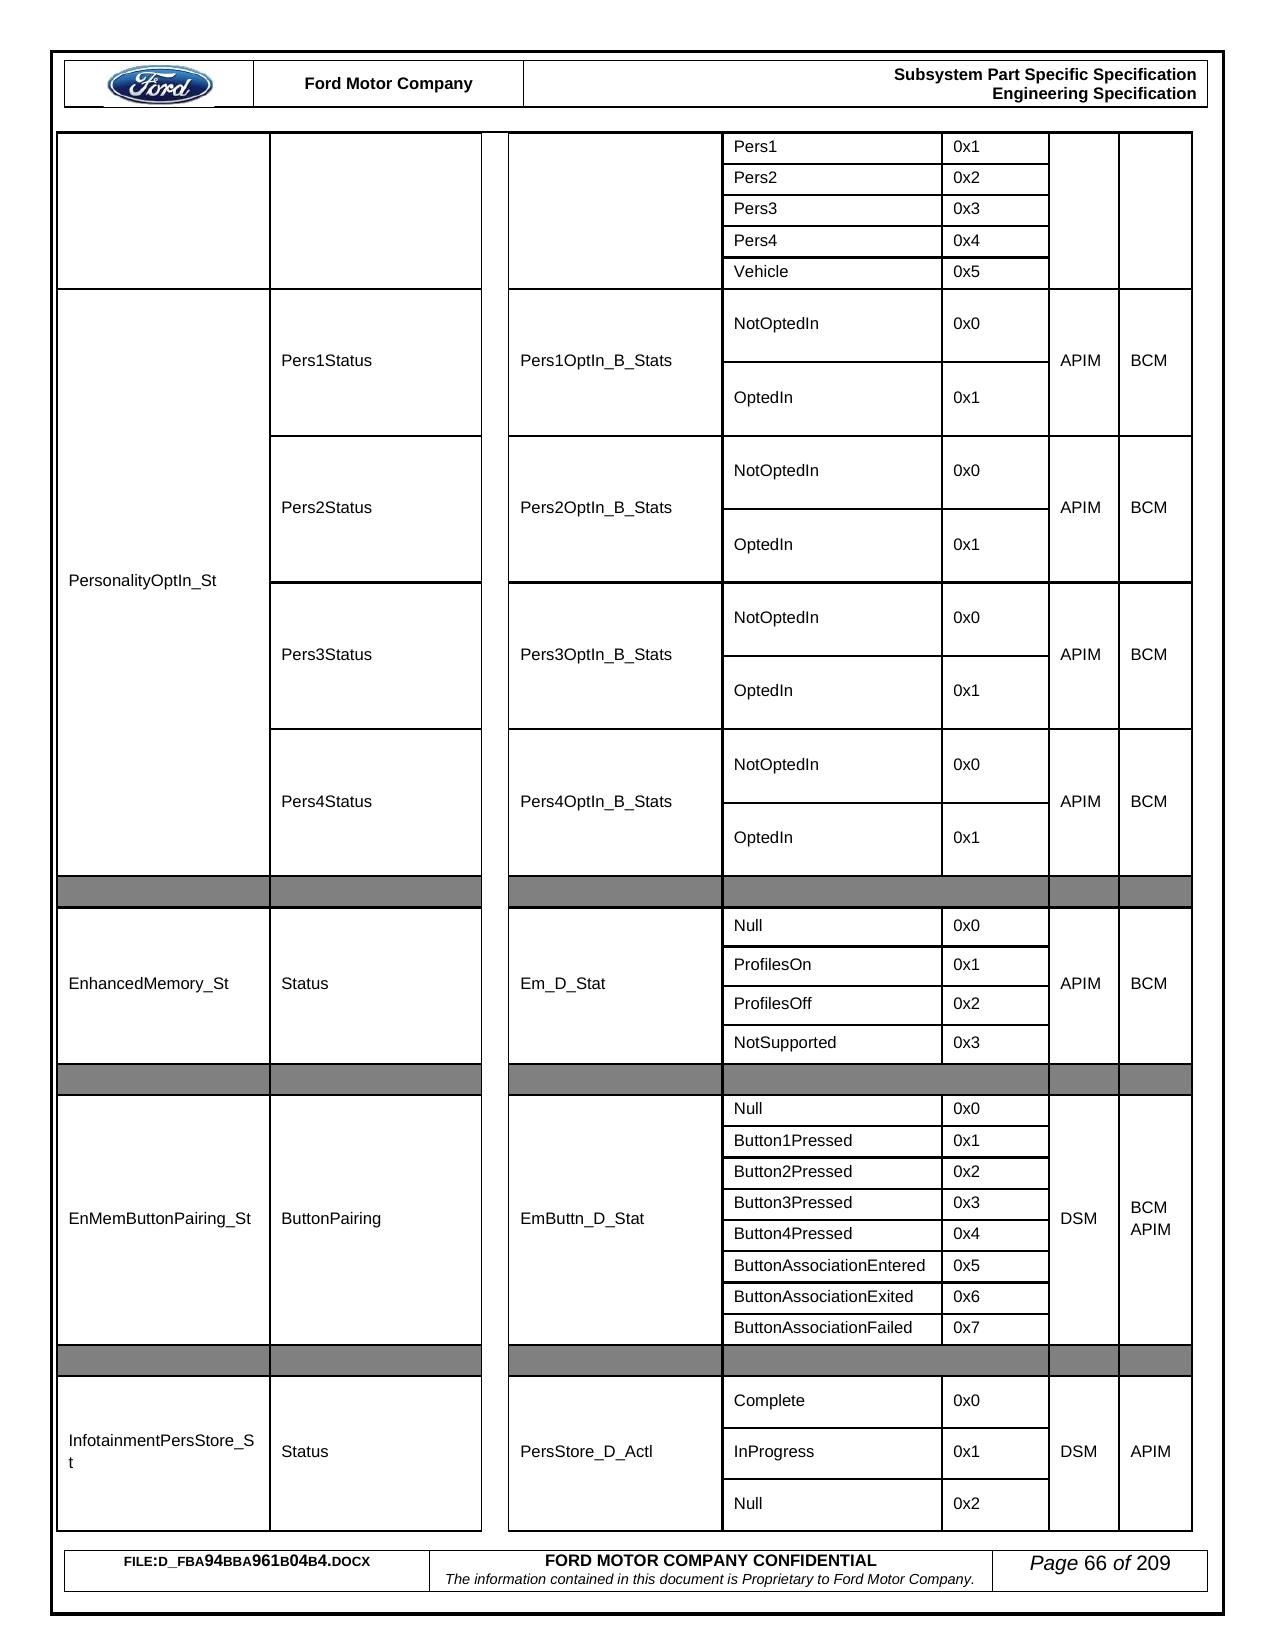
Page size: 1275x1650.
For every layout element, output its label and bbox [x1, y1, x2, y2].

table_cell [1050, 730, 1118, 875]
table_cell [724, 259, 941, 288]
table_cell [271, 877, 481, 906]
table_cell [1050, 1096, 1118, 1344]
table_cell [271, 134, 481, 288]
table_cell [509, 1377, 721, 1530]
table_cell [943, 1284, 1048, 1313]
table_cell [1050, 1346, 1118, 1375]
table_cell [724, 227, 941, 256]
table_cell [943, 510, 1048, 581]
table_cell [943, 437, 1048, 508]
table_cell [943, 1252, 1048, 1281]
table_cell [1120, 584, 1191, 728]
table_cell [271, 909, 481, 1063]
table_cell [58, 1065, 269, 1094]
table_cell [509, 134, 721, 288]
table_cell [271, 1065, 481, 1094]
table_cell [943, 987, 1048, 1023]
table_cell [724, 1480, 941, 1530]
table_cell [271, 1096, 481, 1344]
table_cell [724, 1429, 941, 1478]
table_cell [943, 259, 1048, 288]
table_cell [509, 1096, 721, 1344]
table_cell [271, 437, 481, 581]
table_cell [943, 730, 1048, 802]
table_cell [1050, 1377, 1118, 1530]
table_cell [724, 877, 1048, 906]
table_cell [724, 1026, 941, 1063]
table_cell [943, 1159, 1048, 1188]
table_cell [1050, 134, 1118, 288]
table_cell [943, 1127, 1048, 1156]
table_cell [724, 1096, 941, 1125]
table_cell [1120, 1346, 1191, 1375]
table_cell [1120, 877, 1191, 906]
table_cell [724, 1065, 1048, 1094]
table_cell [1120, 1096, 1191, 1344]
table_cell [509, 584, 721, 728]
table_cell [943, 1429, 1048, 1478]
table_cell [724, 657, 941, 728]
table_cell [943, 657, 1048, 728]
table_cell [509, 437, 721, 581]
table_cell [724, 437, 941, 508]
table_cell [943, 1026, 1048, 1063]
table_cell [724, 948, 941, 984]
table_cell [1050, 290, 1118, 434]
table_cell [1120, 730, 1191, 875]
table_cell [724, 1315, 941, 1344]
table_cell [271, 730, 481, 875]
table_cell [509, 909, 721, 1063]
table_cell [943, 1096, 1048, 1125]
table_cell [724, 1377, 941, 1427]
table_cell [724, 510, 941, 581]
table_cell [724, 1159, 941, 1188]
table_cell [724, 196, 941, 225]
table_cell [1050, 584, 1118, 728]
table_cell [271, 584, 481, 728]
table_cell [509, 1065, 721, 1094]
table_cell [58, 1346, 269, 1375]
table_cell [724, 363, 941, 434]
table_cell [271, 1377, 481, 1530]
picture [103, 61, 215, 107]
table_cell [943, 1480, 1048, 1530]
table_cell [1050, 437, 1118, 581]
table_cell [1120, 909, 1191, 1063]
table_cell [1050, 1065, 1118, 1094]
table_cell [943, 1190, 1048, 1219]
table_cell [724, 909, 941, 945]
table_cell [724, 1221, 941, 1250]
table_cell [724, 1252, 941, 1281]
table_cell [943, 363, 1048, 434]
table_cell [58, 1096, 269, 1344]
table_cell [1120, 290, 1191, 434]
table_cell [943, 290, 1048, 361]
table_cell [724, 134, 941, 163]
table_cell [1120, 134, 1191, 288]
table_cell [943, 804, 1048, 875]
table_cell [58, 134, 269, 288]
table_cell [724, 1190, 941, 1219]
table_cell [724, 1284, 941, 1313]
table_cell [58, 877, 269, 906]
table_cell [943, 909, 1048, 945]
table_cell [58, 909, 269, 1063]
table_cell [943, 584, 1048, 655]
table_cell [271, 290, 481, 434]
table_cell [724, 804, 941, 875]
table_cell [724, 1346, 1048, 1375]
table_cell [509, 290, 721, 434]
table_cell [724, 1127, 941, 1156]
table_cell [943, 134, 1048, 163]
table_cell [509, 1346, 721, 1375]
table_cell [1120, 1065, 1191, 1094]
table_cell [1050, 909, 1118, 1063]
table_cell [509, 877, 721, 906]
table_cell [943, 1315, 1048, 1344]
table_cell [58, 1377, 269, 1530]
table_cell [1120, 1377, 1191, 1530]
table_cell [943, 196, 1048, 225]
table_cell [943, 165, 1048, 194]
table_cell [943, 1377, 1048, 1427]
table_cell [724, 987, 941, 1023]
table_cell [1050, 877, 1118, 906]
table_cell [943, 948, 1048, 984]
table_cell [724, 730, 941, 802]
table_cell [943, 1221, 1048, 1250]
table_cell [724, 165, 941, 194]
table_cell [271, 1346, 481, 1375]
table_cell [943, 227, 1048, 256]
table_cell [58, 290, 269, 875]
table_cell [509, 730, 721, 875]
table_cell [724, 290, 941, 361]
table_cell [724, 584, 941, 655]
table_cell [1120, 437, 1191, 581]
